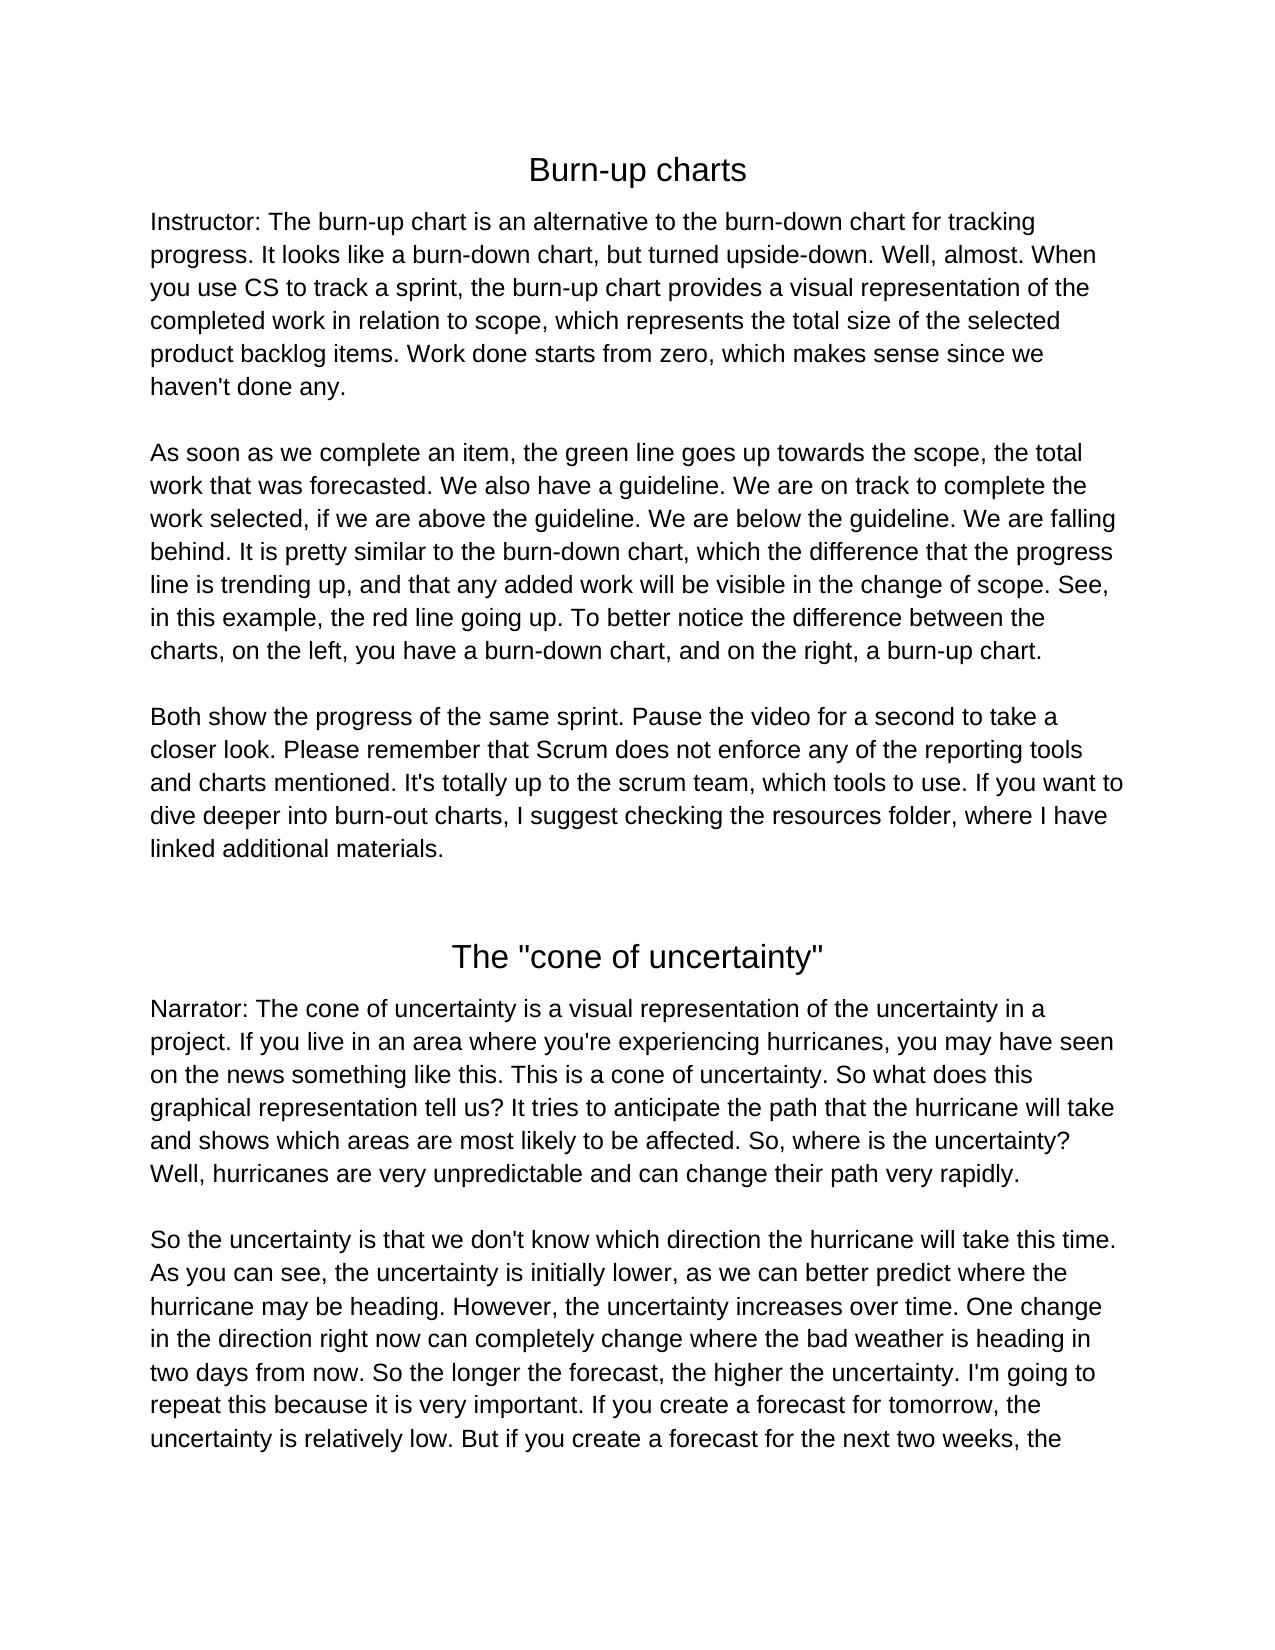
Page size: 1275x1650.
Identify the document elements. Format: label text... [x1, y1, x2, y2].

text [150, 1225, 1125, 1452]
text Both show the progress of the same sprint. Pause the video for a second to take a closer look. Please remember that Scrum does not enforce any of the reporting tools and charts mentioned. It's totally up to the scrum team, which tools to use. If you want to dive deeper into burn-out charts, I suggest checking the resources folder, where I have linked additional materials. [150, 702, 1125, 863]
text Instructor: The burn-up chart is an alternative to the burn-down chart for tracking progress. It looks like a burn-down chart, but turned upside-down. Well, almost. When you use CS to track a sprint, the burn-up chart provides a visual representation of the completed work in relation to scope, which represents the total size of the selected product backlog items. Work done starts from zero, which makes sense since we haven't done any. [150, 207, 1125, 401]
text As soon as we complete an item, the green line goes up towards the scope, the total work that was forecasted. We also have a guideline. We are on track to complete the work selected, if we are above the guideline. We are below the guideline. We are falling behind. It is pretty similar to the burn-down chart, which the difference that the progress line is trending up, and that any added work will be visible in the change of scope. See, in this example, the red line going up. To better notice the difference between the charts, on the left, you have a burn-down chart, and on the right, a burn-up chart. [150, 438, 1125, 665]
subtitle The "cone of uncertainty" [150, 938, 1125, 976]
text Narrator: The cone of uncertainty is a visual representation of the uncertainty in a project. If you live in an area where you're experiencing hurricanes, you may have seen on the news something like this. This is a cone of uncertainty. So what does this graphical representation tell us? It tries to anticipate the path that the hurricane will take and shows which areas are most likely to be affected. So, where is the uncertainty? Well, hurricanes are very unpredictable and can change their path very rapidly. [150, 994, 1125, 1188]
subtitle Burn-up charts [150, 150, 1125, 188]
